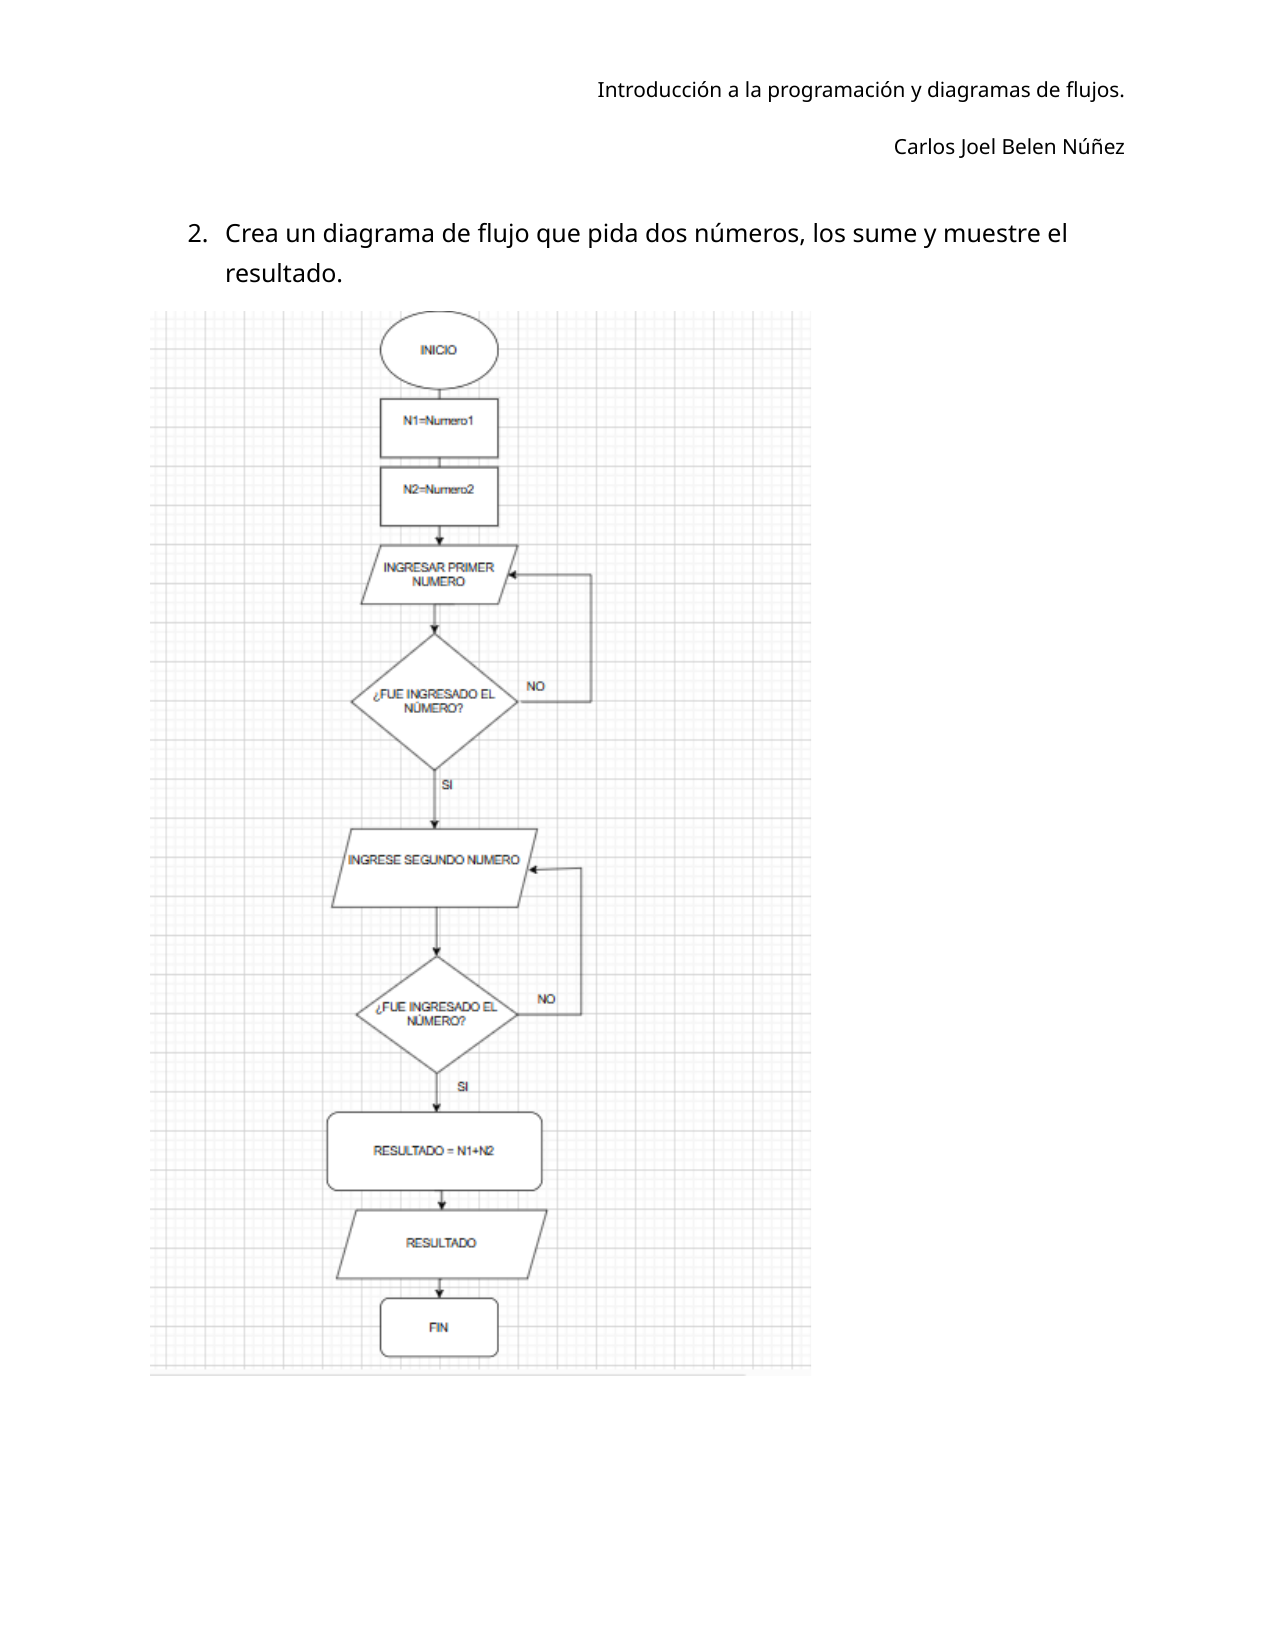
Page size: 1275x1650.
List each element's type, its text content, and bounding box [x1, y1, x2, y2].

list Crea un diagrama de flujo que pida dos números, los sume y muestre el resultado. [187, 216, 1125, 289]
picture [150, 311, 812, 1376]
